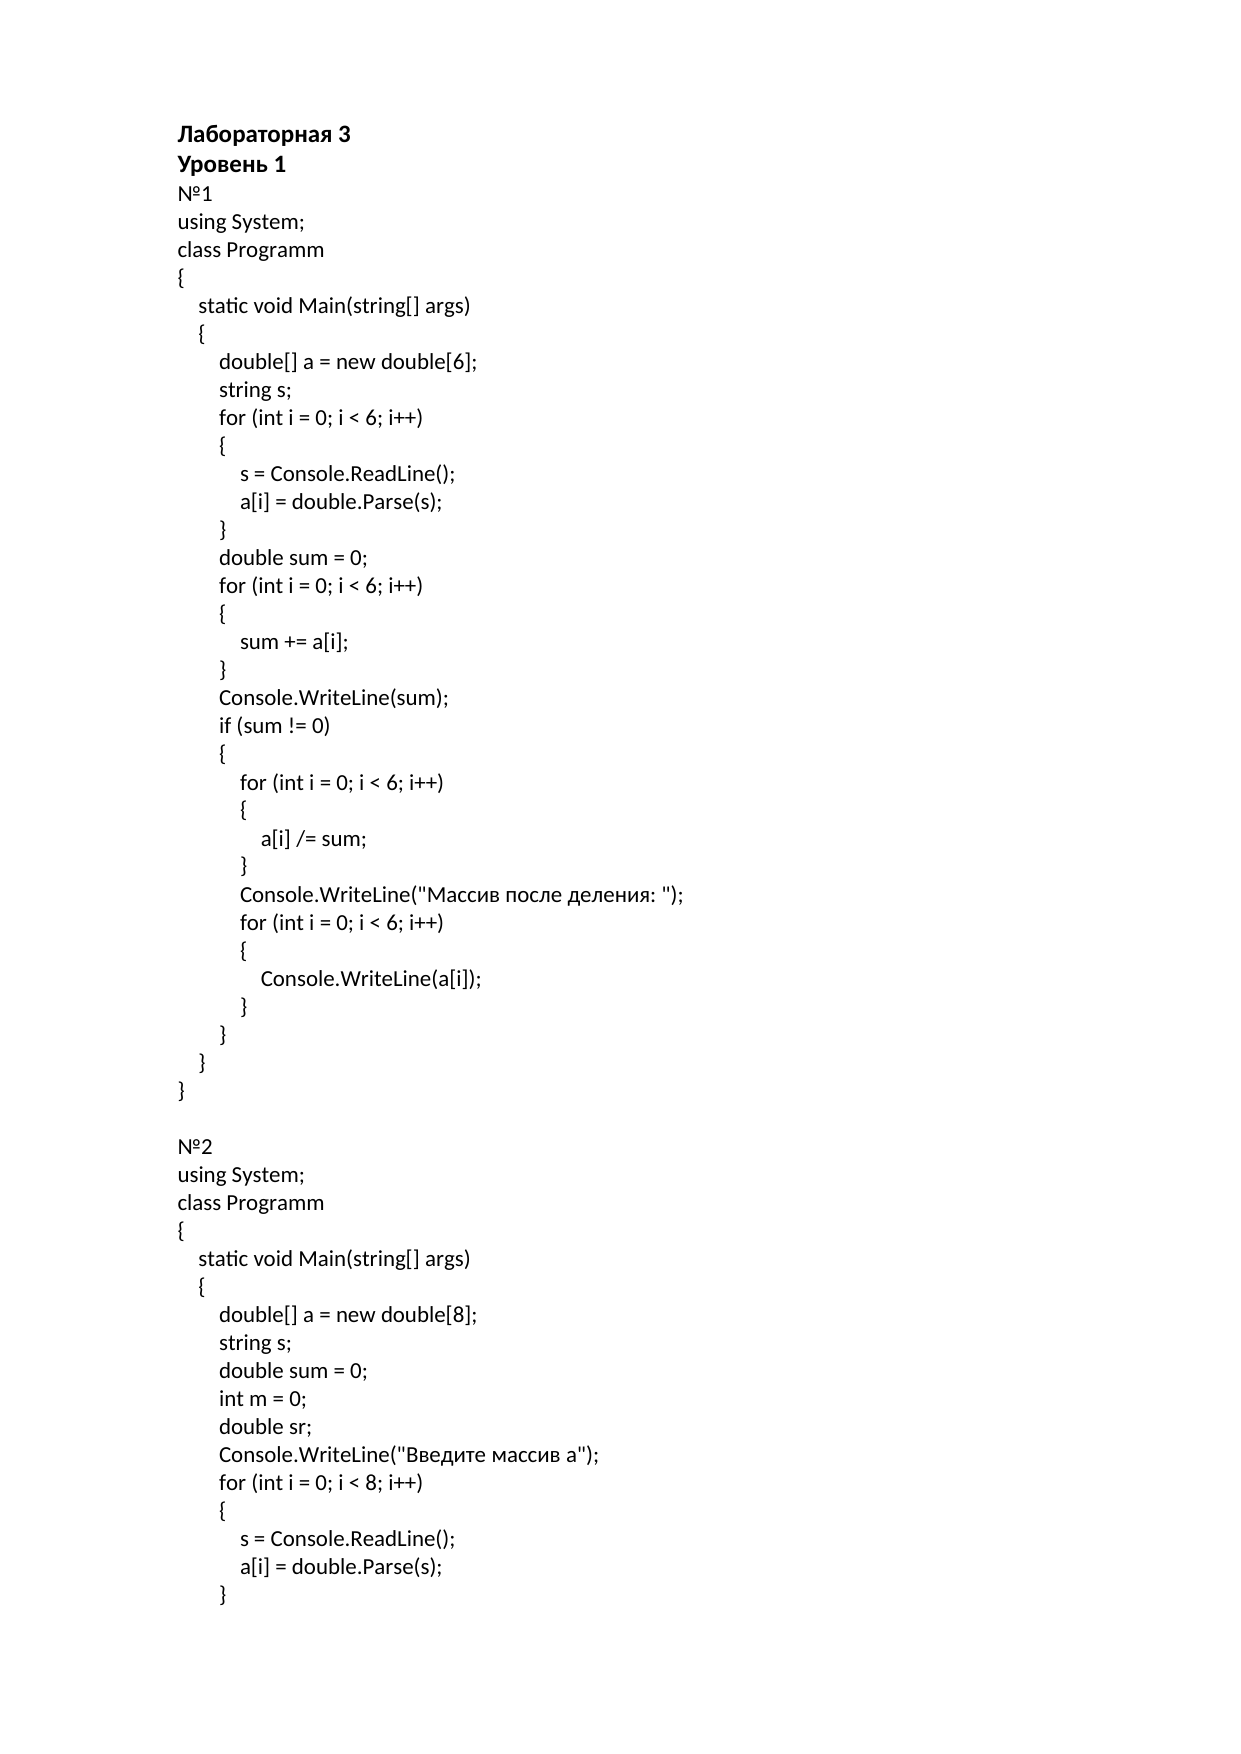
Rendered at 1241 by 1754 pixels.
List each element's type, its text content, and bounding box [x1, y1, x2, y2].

text using System; [177, 207, 1152, 235]
text for (int i = 0; i < 6; i++) [177, 768, 1152, 796]
text double[] a = new double[8]; [177, 1300, 1152, 1328]
text Console.WriteLine("Введите массив a"); [177, 1440, 1152, 1468]
text { [177, 1272, 1152, 1300]
text { [177, 936, 1152, 964]
text Console.WriteLine(sum); [177, 683, 1152, 712]
text for (int i = 0; i < 6; i++) [177, 571, 1152, 599]
text Уровень 1 [177, 149, 1152, 179]
text } [177, 1048, 1152, 1076]
text { [177, 263, 1152, 291]
text a[i] = double.Parse(s); [177, 487, 1152, 515]
text } [177, 852, 1152, 880]
text a[i] = double.Parse(s); [177, 1552, 1152, 1580]
text } [177, 515, 1152, 543]
text { [177, 599, 1152, 627]
text №1 [177, 179, 1152, 207]
text } [177, 1076, 1152, 1104]
text { [177, 796, 1152, 824]
text Console.WriteLine(a[i]); [177, 964, 1152, 992]
text for (int i = 0; i < 8; i++) [177, 1468, 1152, 1496]
text for (int i = 0; i < 6; i++) [177, 403, 1152, 431]
text sum += a[i]; [177, 627, 1152, 656]
text static void Main(string[] args) [177, 1244, 1152, 1272]
text { [177, 739, 1152, 768]
text double sum = 0; [177, 543, 1152, 571]
text } [177, 1580, 1152, 1608]
text №2 [177, 1132, 1152, 1160]
text static void Main(string[] args) [177, 291, 1152, 319]
text string s; [177, 375, 1152, 403]
text } [177, 992, 1152, 1020]
text s = Console.ReadLine(); [177, 1524, 1152, 1552]
text } [177, 656, 1152, 683]
text Лабораторная 3 [177, 118, 1152, 149]
text { [177, 431, 1152, 459]
text using System; [177, 1160, 1152, 1188]
text s = Console.ReadLine(); [177, 459, 1152, 487]
text } [177, 1020, 1152, 1048]
text double[] a = new double[6]; [177, 347, 1152, 375]
text { [177, 1496, 1152, 1524]
text class Programm [177, 1188, 1152, 1216]
text int m = 0; [177, 1384, 1152, 1412]
text class Programm [177, 235, 1152, 263]
text string s; [177, 1328, 1152, 1356]
text if (sum != 0) [177, 712, 1152, 739]
text Console.WriteLine("Массив после деления: "); [177, 880, 1152, 908]
text { [177, 1216, 1152, 1244]
text double sr; [177, 1412, 1152, 1440]
text double sum = 0; [177, 1356, 1152, 1384]
text a[i] /= sum; [177, 824, 1152, 852]
text for (int i = 0; i < 6; i++) [177, 908, 1152, 936]
text { [177, 319, 1152, 347]
